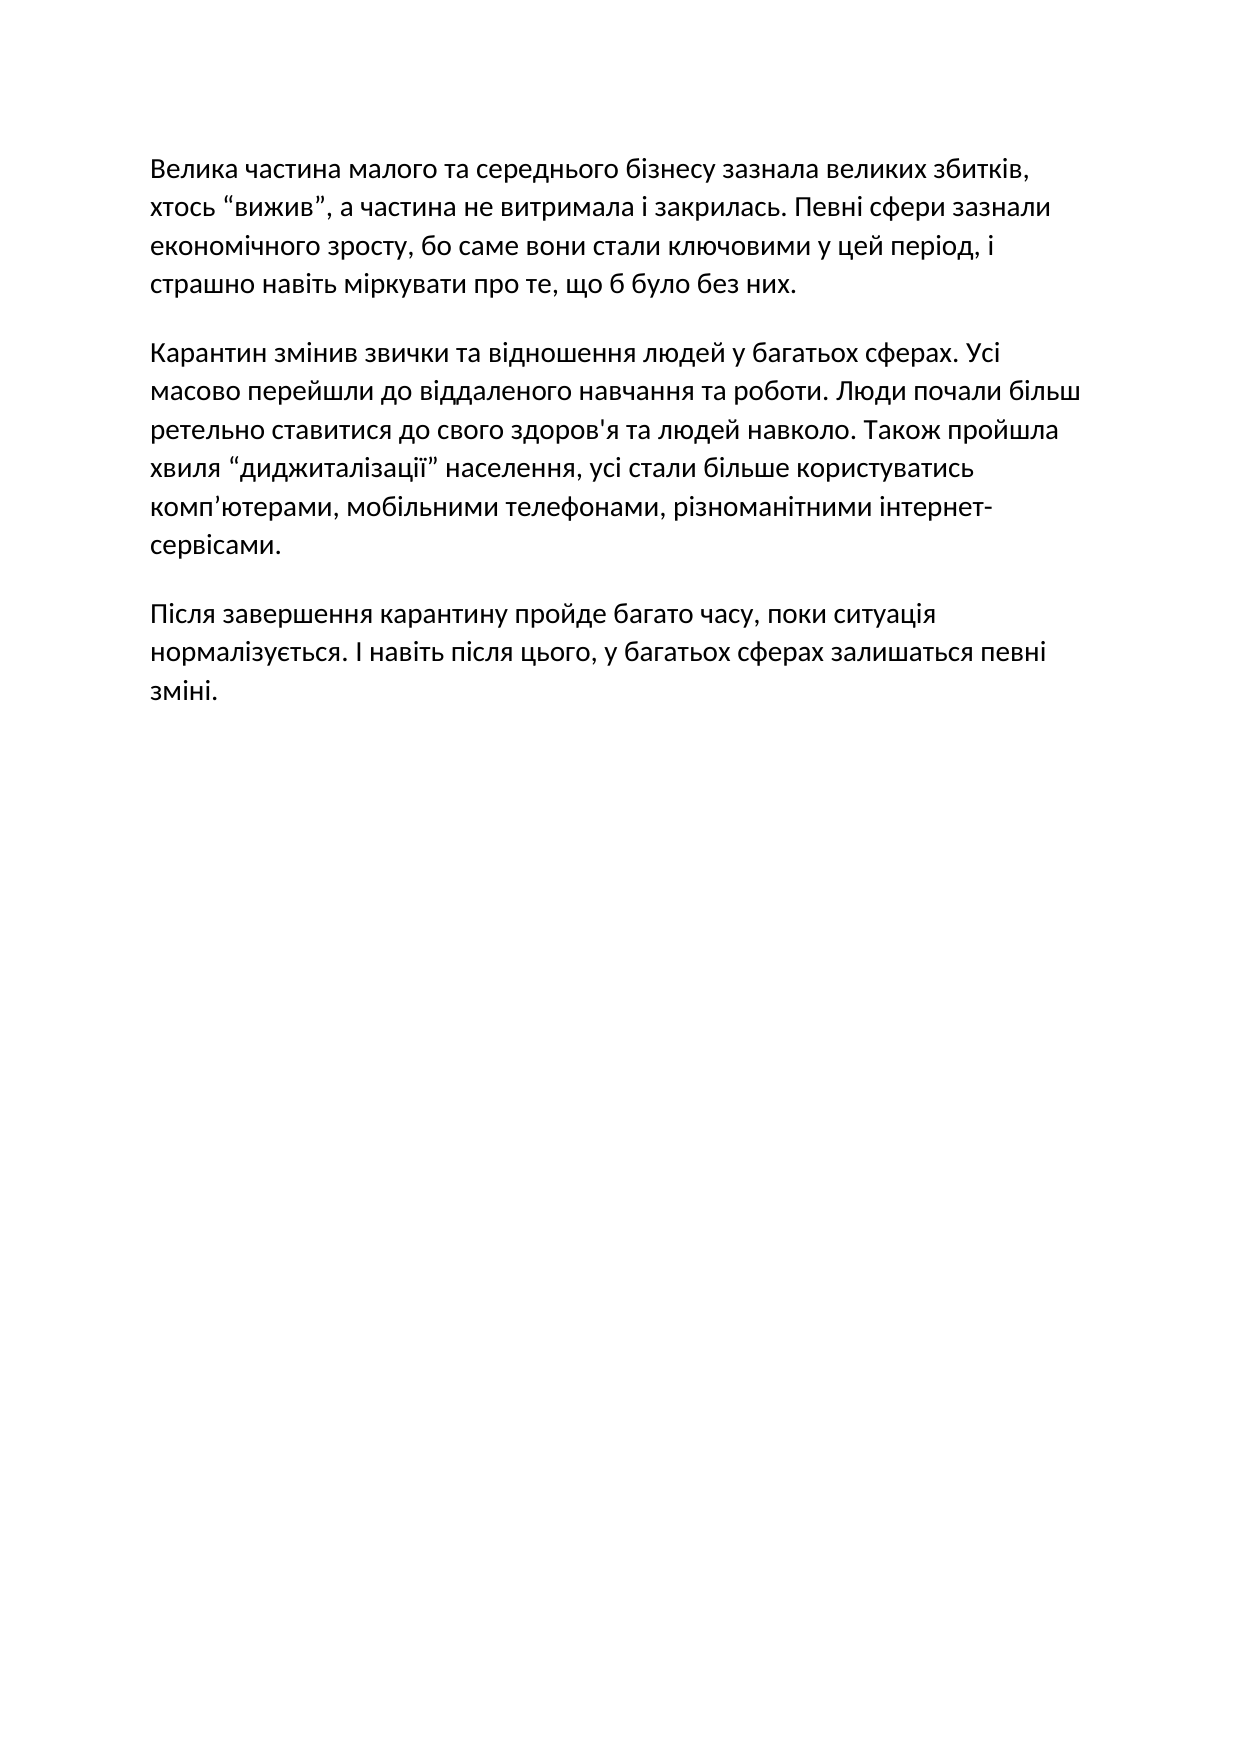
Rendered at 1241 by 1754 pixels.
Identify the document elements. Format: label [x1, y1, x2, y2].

text [150, 150, 1090, 707]
